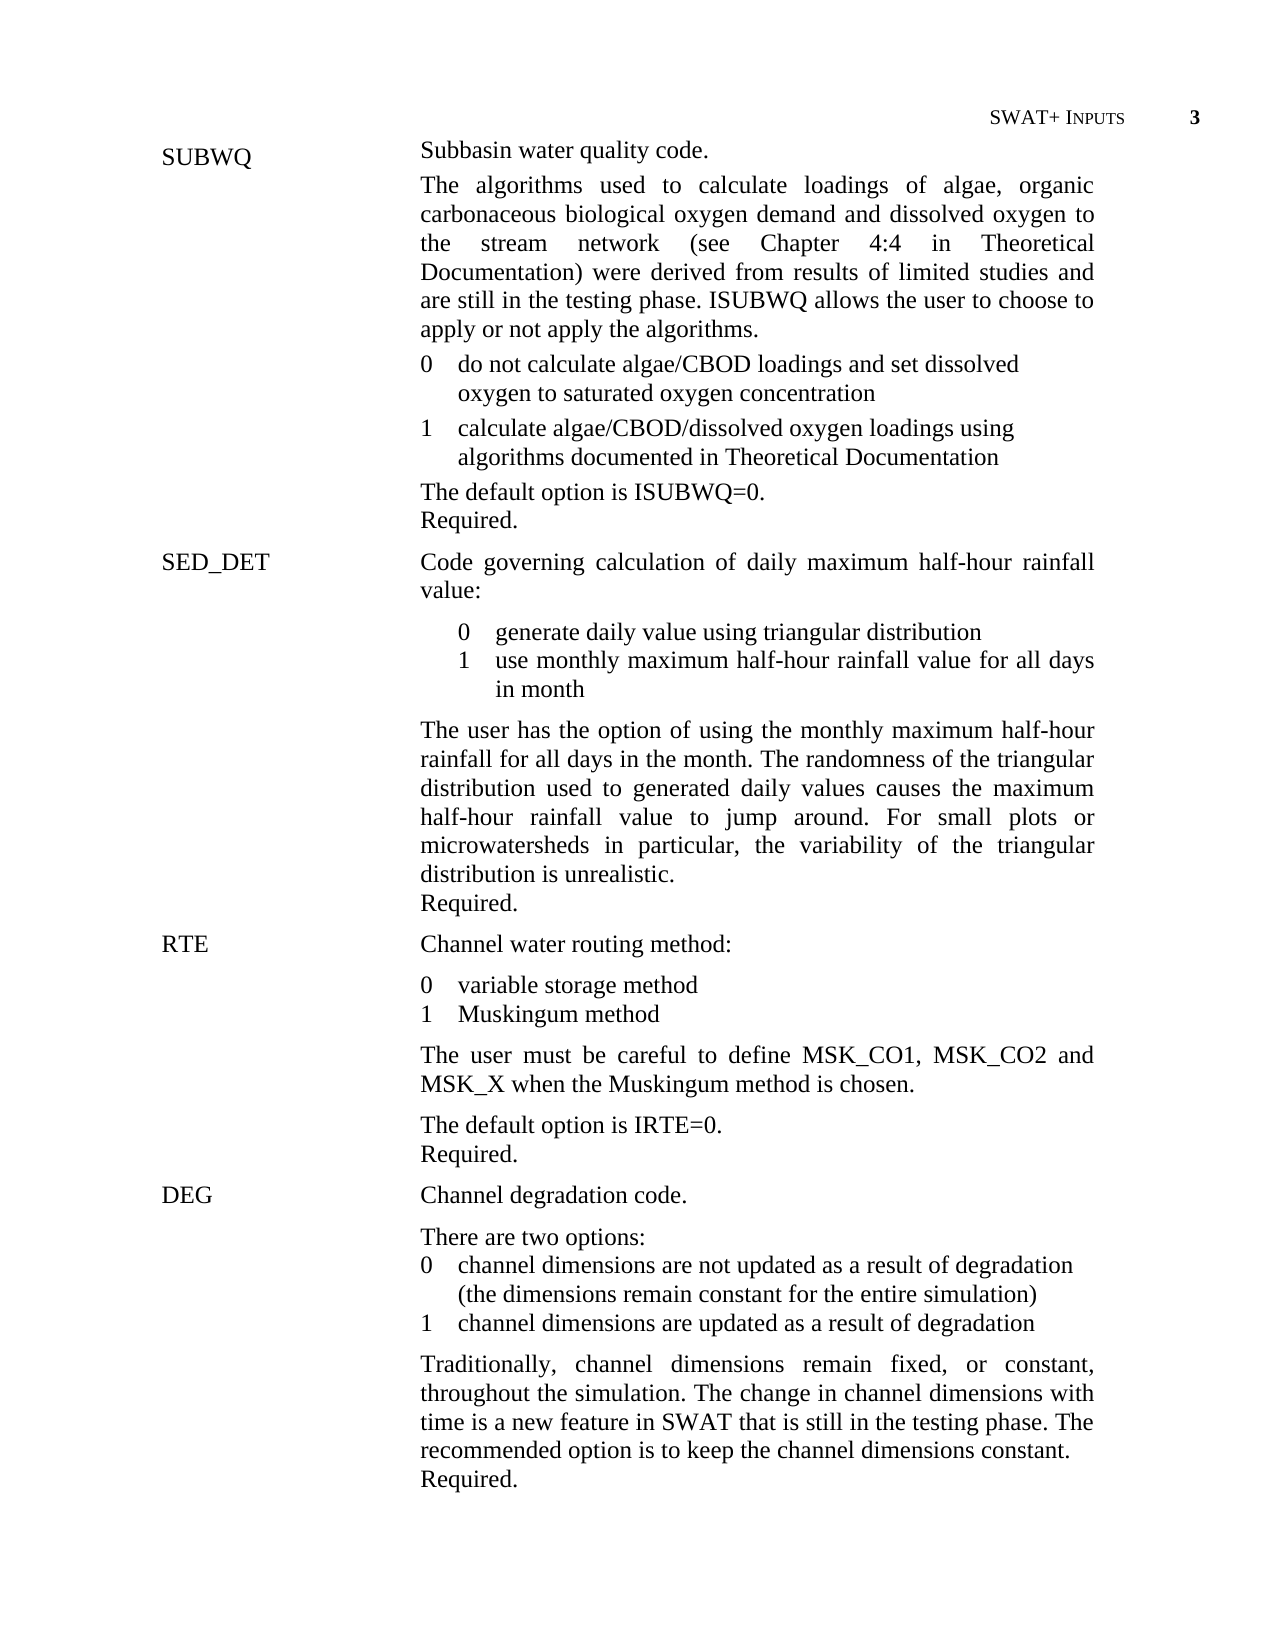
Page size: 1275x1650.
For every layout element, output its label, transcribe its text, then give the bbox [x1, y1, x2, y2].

table_cell deg [150, 1168, 409, 1493]
table_cell rte [150, 917, 409, 1168]
table_cell Channel water routing method: variable storage method Muskingum method The user must be careful to define MSK_CO1, MSK_CO2 and MSK_X when the Muskingum method is chosen. The default option is IRTE=0. Required. [409, 917, 1106, 1168]
table_cell sed_det [150, 534, 409, 917]
table_cell Subbasin water quality code. The algorithms used to calculate loadings of algae, organic carbonaceous biological oxygen demand and dissolved oxygen to the stream network (see Chapter 4:4 in Theoretical Documentation) were derived from results of limited studies and are still in the testing phase. ISUBWQ allows the user to choose to apply or not apply the algorithms. do not calculate algae/CBOD loadings and set dissolved oxygen to saturated oxygen concentration calculate algae/CBOD/dissolved oxygen loadings using algorithms documented in Theoretical Documentation The default option is ISUBWQ=0. Required. [409, 129, 1106, 534]
table_cell subwq [150, 129, 409, 534]
table_cell Code governing calculation of daily maximum half-hour rainfall value: generate daily value using triangular distribution use monthly maximum half-hour rainfall value for all days in month The user has the option of using the monthly maximum half-hour rainfall for all days in the month. The randomness of the triangular distribution used to generated daily values causes the maximum half-hour rainfall value to jump around. For small plots or microwatersheds in particular, the variability of the triangular distribution is unrealistic. Required. [409, 534, 1106, 917]
table_cell Channel degradation code. There are two options: channel dimensions are not updated as a result of degradation (the dimensions remain constant for the entire simulation) channel dimensions are updated as a result of degradation Traditionally, channel dimensions remain fixed, or constant, throughout the simulation. The change in channel dimensions with time is a new feature in SWAT that is still in the testing phase. The recommended option is to keep the channel dimensions constant. Required. [409, 1168, 1106, 1493]
